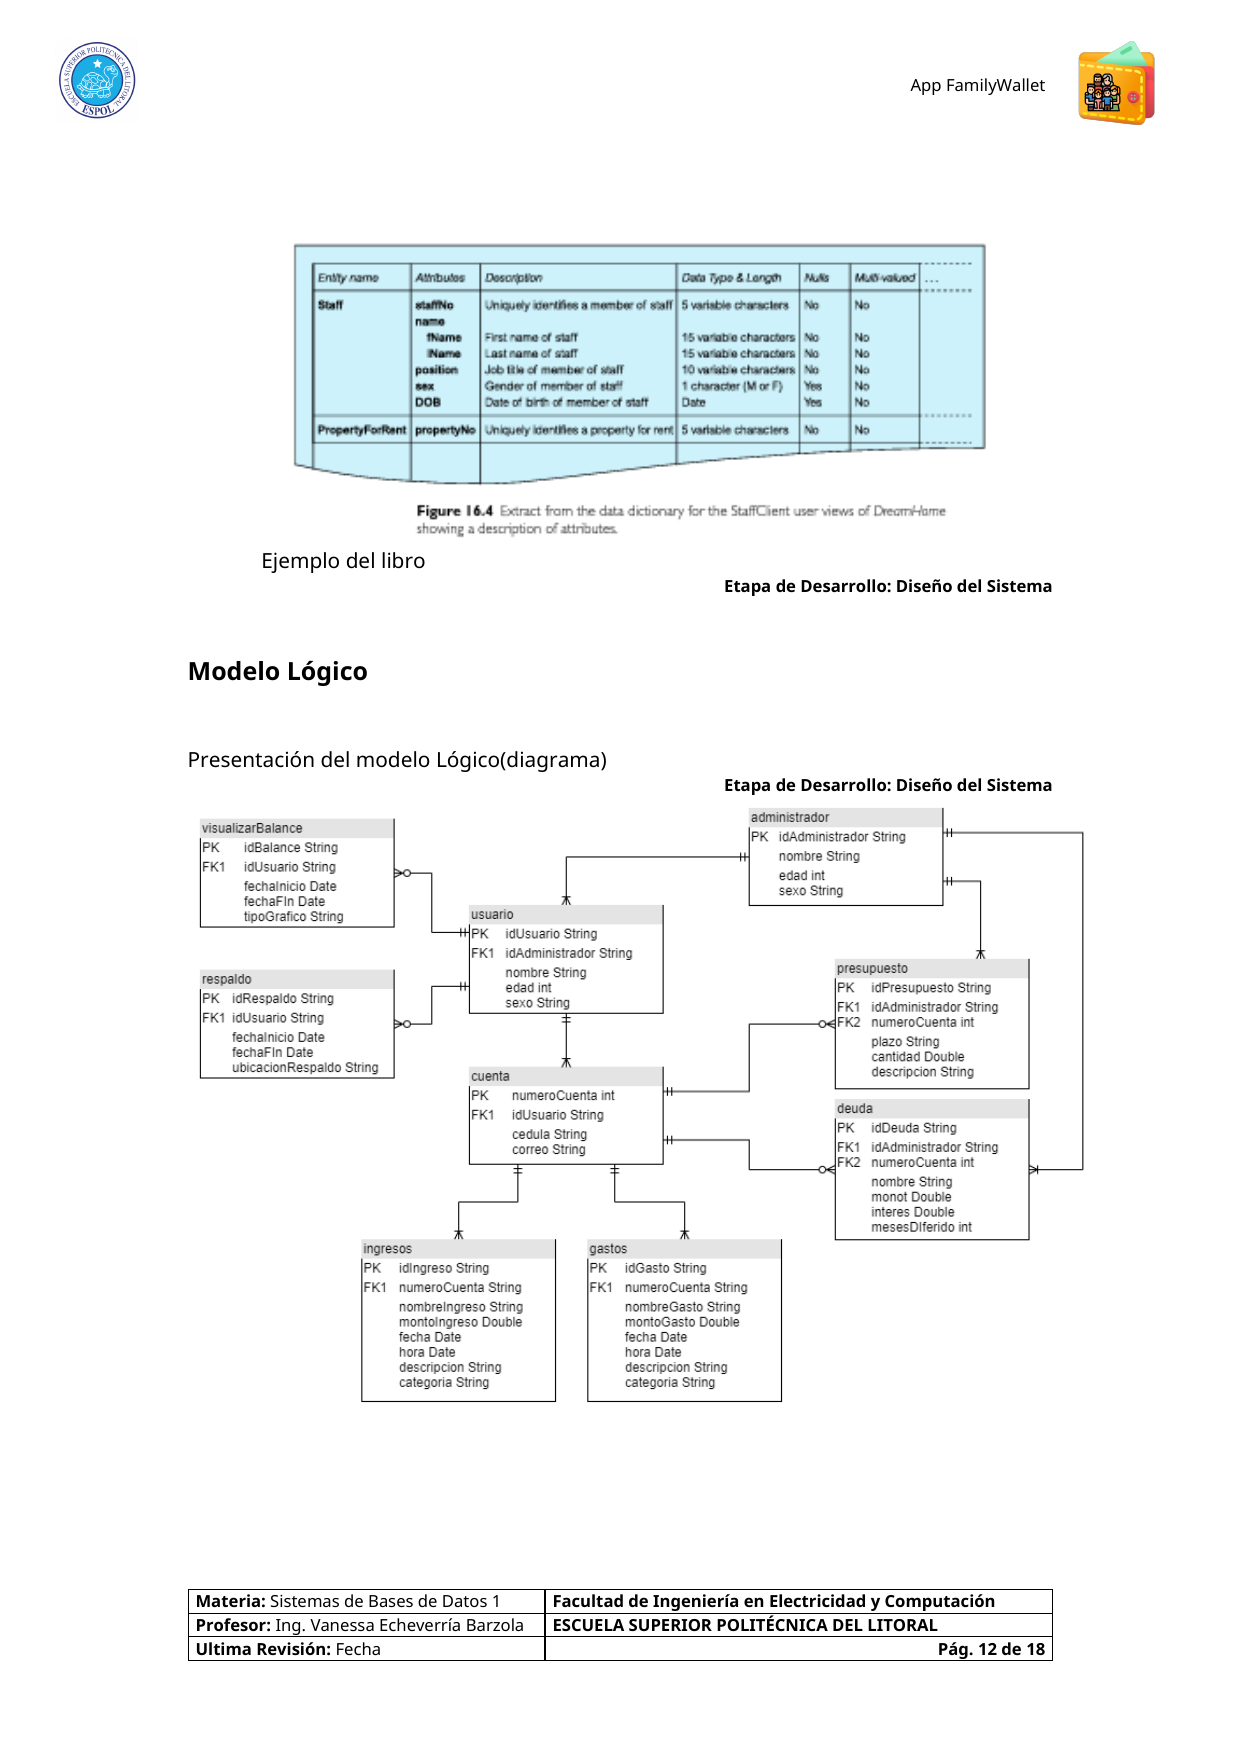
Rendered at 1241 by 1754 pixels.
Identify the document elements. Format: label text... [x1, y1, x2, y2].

picture [55, 38, 138, 122]
subtitle Modelo Lógico [187, 654, 1053, 688]
picture [187, 795, 1106, 1415]
picture [1075, 41, 1158, 125]
subtitle Etapa de Desarrollo: Diseño del Sistema [187, 574, 1053, 597]
subtitle Etapa de Desarrollo: Diseño del Sistema [187, 773, 1053, 795]
text Ejemplo del libro [187, 546, 1053, 574]
text Presentación del modelo Lógico(diagrama) [187, 745, 1053, 773]
picture [261, 235, 1009, 546]
